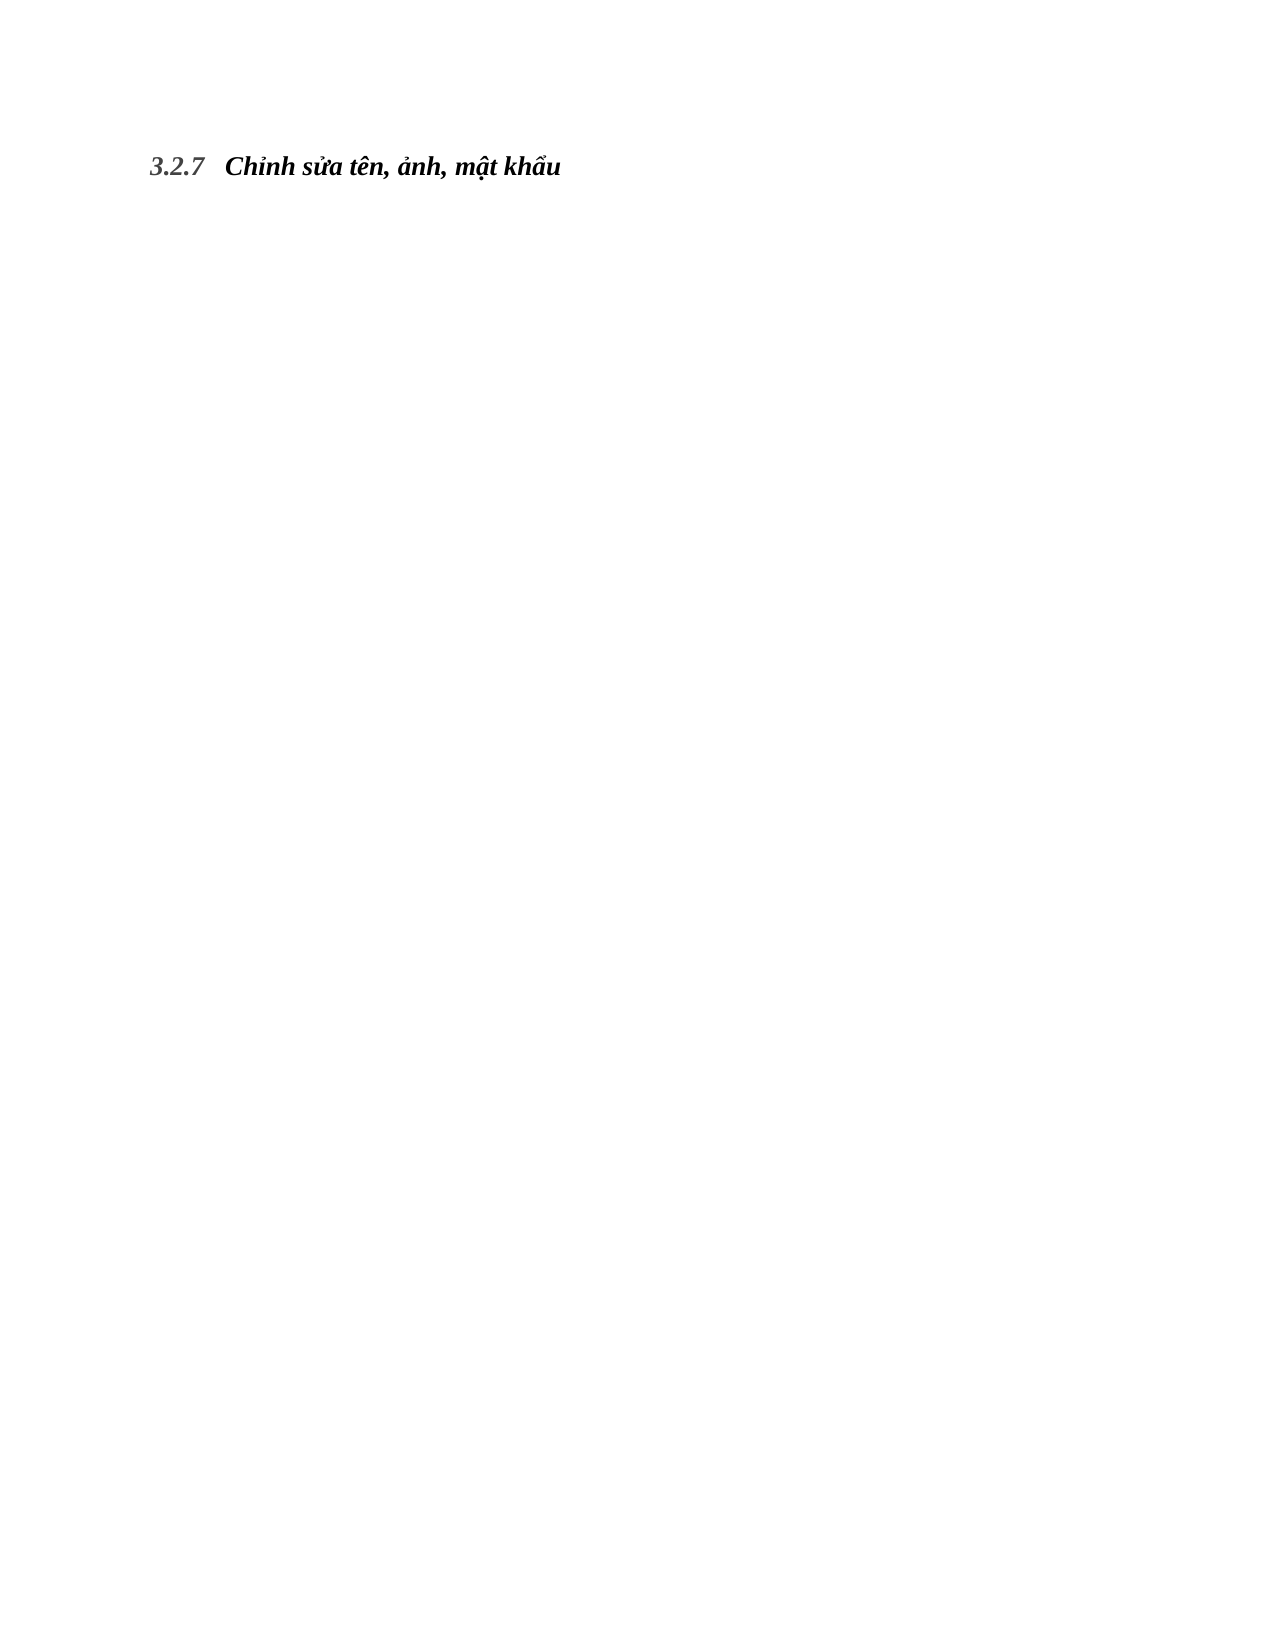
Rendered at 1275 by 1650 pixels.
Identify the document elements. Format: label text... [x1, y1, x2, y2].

subtitle Chỉnh sửa tên, ảnh, mật khẩu [150, 150, 1125, 181]
